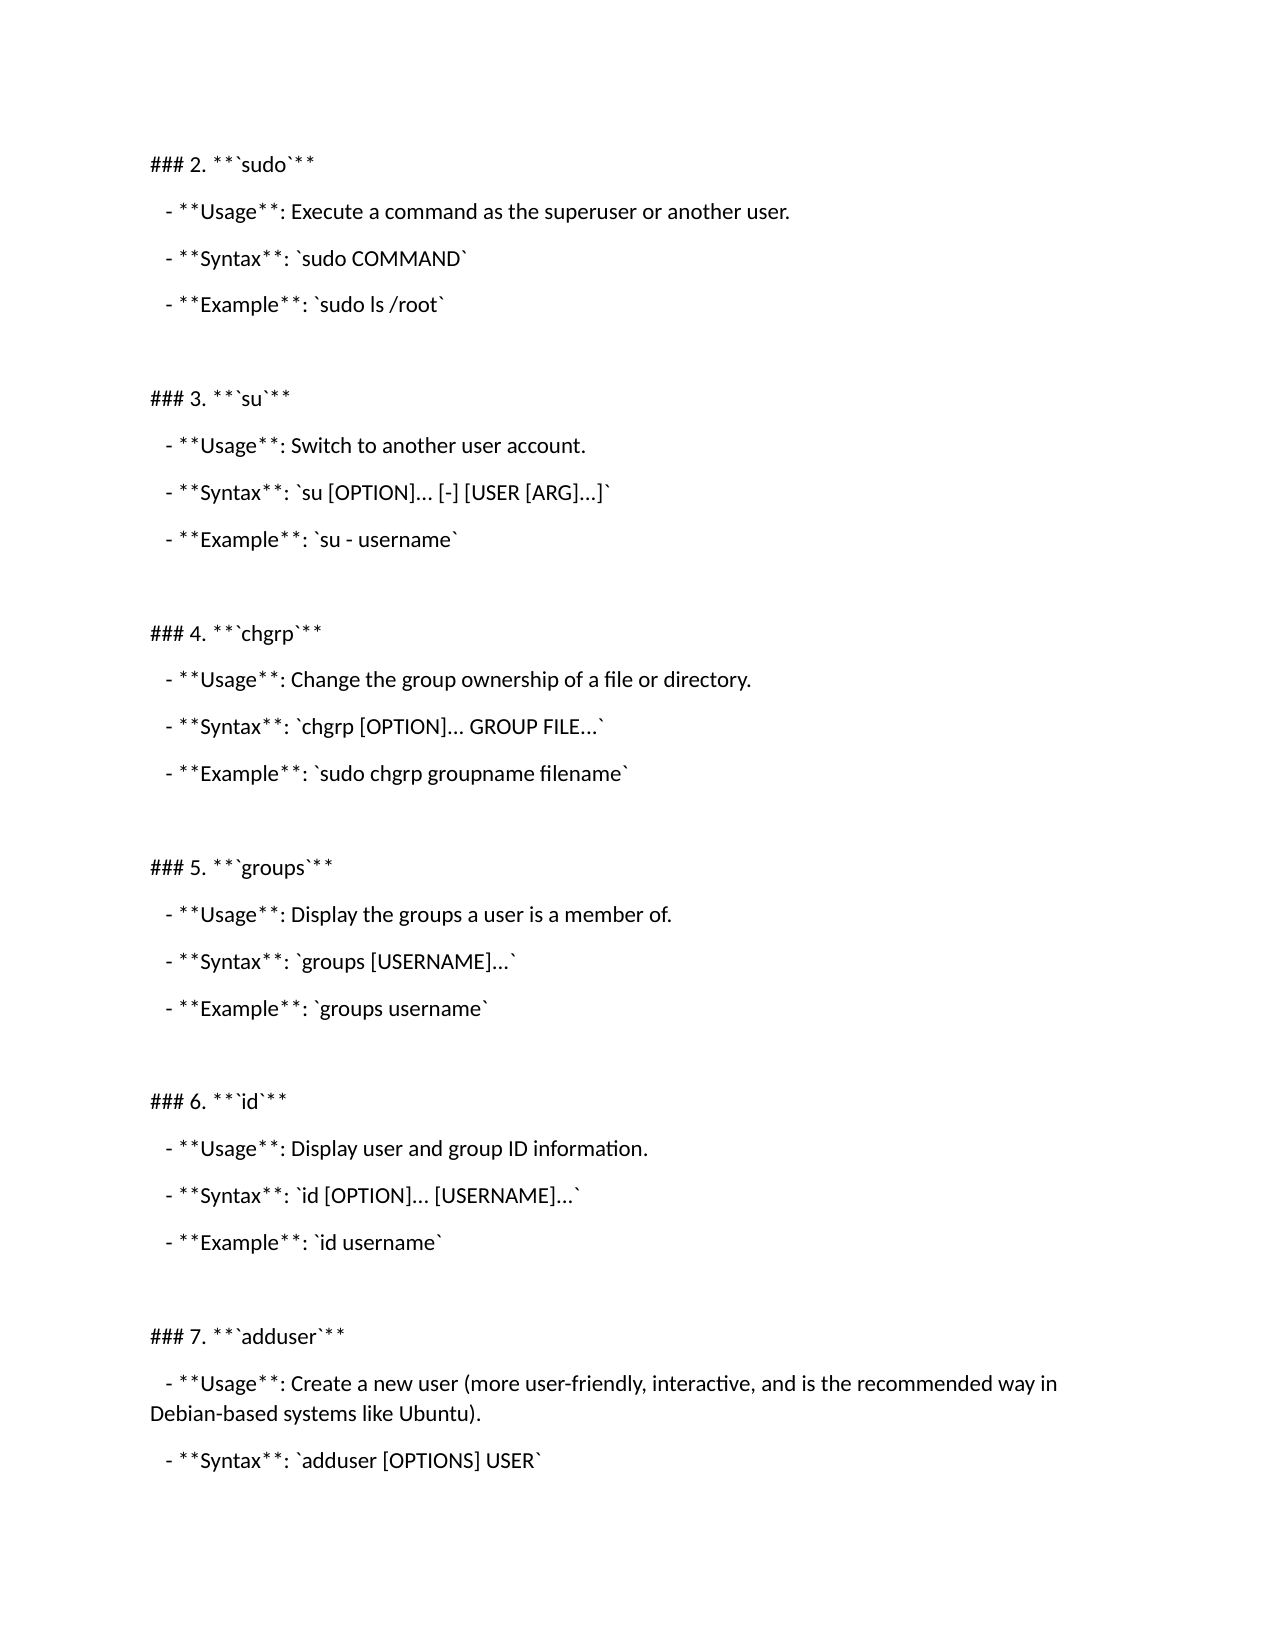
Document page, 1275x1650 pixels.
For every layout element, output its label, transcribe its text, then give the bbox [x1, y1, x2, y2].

text - **Example**: `sudo chgrp groupname filename` [150, 759, 1125, 787]
text - **Example**: `groups username` [150, 994, 1125, 1022]
text ### 2. **`sudo`** [150, 150, 1125, 178]
text - **Syntax**: `sudo COMMAND` [150, 244, 1125, 272]
text ### 5. **`groups`** [150, 853, 1125, 881]
text - **Usage**: Display user and group ID information. [150, 1134, 1125, 1162]
text - **Usage**: Execute a command as the superuser or another user. [150, 197, 1125, 225]
text - **Syntax**: `su [OPTION]... [-] [USER [ARG]...]` [150, 478, 1125, 506]
text - **Syntax**: `groups [USERNAME]...` [150, 947, 1125, 975]
text - **Usage**: Display the groups a user is a member of. [150, 900, 1125, 928]
text - **Syntax**: `chgrp [OPTION]... GROUP FILE...` [150, 712, 1125, 741]
text ### 3. **`su`** [150, 384, 1125, 412]
text - **Usage**: Switch to another user account. [150, 431, 1125, 459]
text - **Usage**: Change the group ownership of a file or directory. [150, 666, 1125, 694]
text - **Syntax**: `adduser [OPTIONS] USER` [150, 1446, 1125, 1474]
text ### 4. **`chgrp`** [150, 619, 1125, 647]
text ### 6. **`id`** [150, 1087, 1125, 1116]
text - **Usage**: Create a new user (more user-friendly, interactive, and is the recommended way in Debian-based systems like Ubuntu). [150, 1369, 1125, 1427]
text - **Example**: `su - username` [150, 525, 1125, 553]
text - **Example**: `sudo ls /root` [150, 291, 1125, 319]
text ### 7. **`adduser`** [150, 1322, 1125, 1350]
text - **Syntax**: `id [OPTION]... [USERNAME]...` [150, 1181, 1125, 1209]
text - **Example**: `id username` [150, 1228, 1125, 1256]
